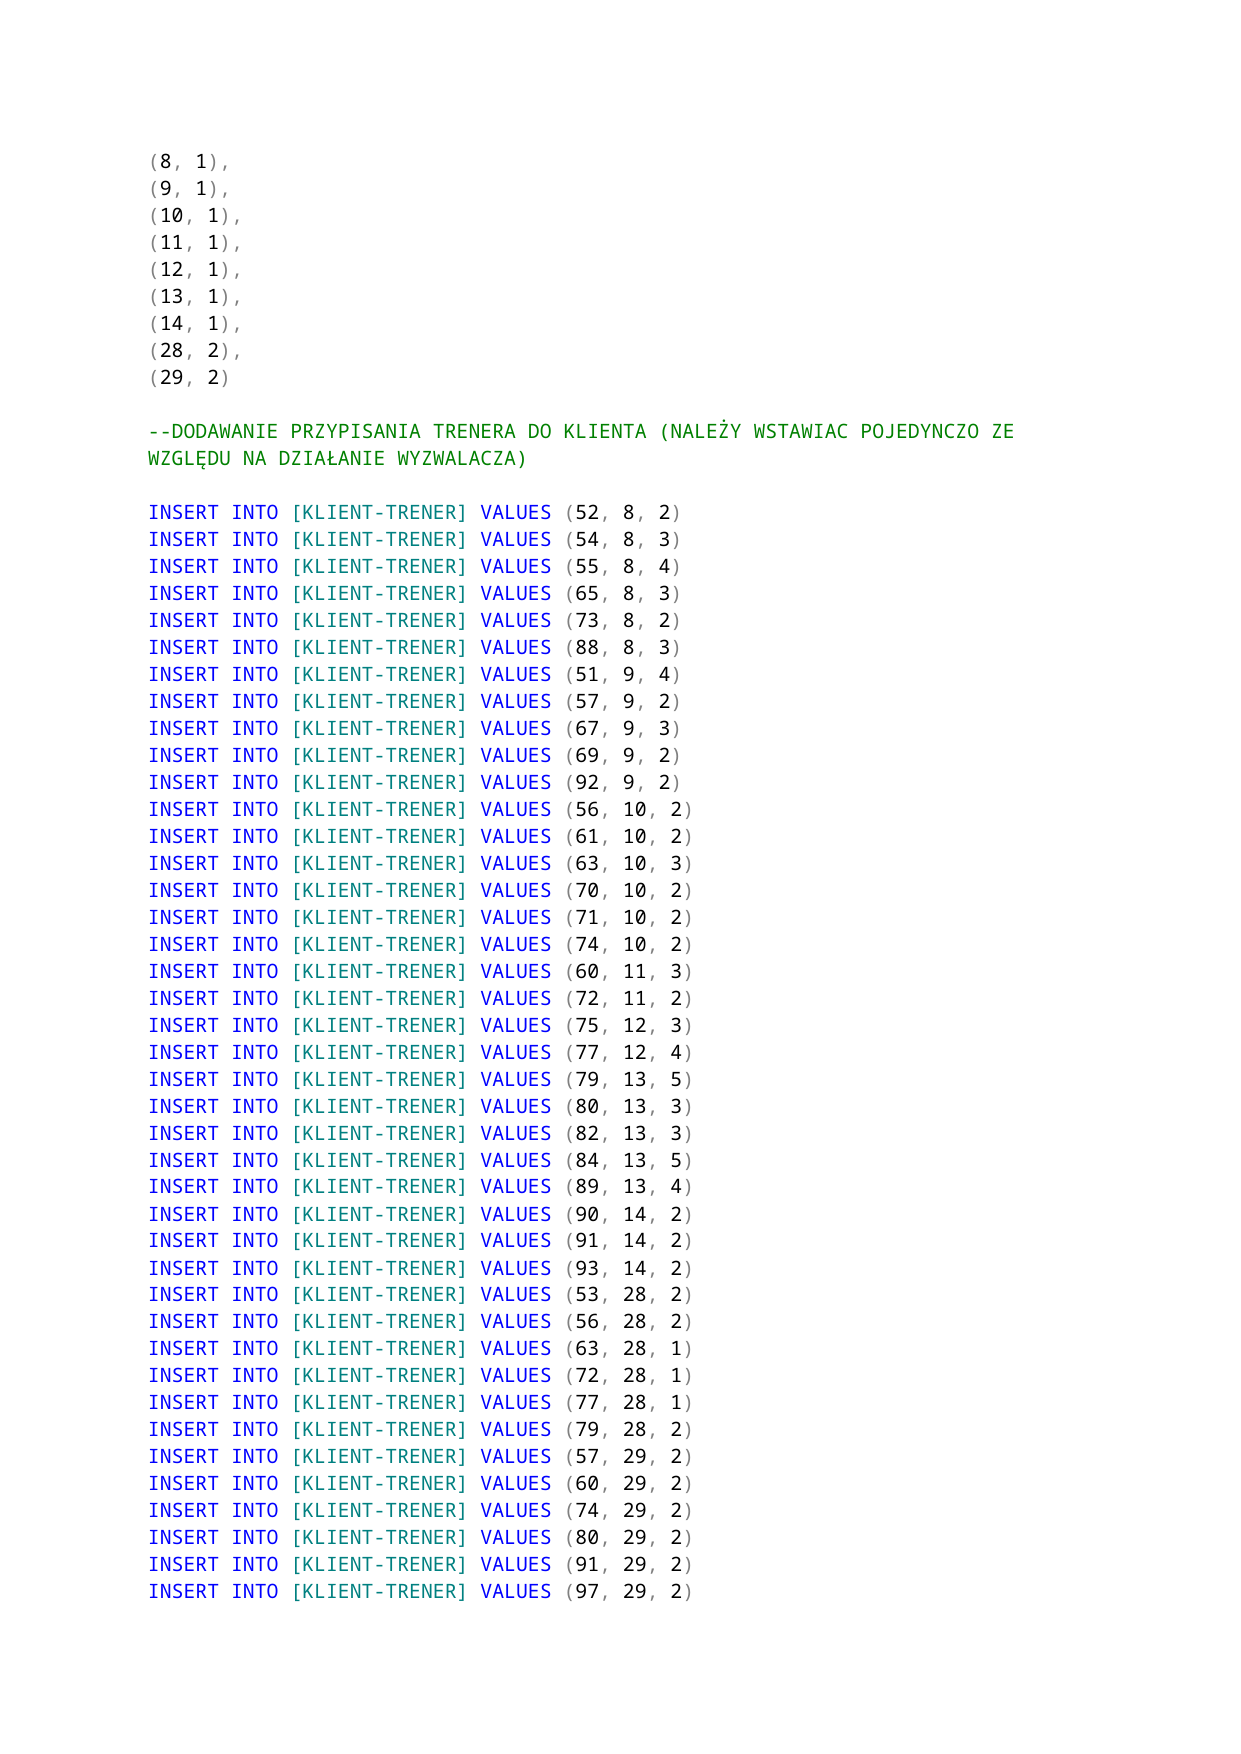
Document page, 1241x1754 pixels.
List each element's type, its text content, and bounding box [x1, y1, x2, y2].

text INSERT INTO [KLIENT-TRENER] VALUES (52, 8, 2) [148, 498, 1093, 525]
text INSERT INTO [KLIENT-TRENER] VALUES (57, 29, 2) [148, 1443, 1093, 1469]
text INSERT INTO [KLIENT-TRENER] VALUES (77, 12, 4) [148, 1038, 1093, 1065]
text INSERT INTO [KLIENT-TRENER] VALUES (63, 28, 1) [148, 1335, 1093, 1362]
text INSERT INTO [KLIENT-TRENER] VALUES (97, 29, 2) [148, 1577, 1093, 1604]
text INSERT INTO [KLIENT-TRENER] VALUES (79, 28, 2) [148, 1416, 1093, 1443]
text INSERT INTO [KLIENT-TRENER] VALUES (54, 8, 3) [148, 525, 1093, 552]
text INSERT INTO [KLIENT-TRENER] VALUES (56, 10, 2) [148, 795, 1093, 822]
text (28, 2), [148, 336, 1093, 363]
text (9, 1), [148, 174, 1093, 202]
text INSERT INTO [KLIENT-TRENER] VALUES (70, 10, 2) [148, 876, 1093, 903]
text INSERT INTO [KLIENT-TRENER] VALUES (74, 29, 2) [148, 1497, 1093, 1523]
text (13, 1), [148, 282, 1093, 309]
text (12, 1), [148, 256, 1093, 282]
text INSERT INTO [KLIENT-TRENER] VALUES (67, 9, 3) [148, 714, 1093, 741]
text INSERT INTO [KLIENT-TRENER] VALUES (57, 9, 2) [148, 687, 1093, 714]
text INSERT INTO [KLIENT-TRENER] VALUES (79, 13, 5) [148, 1065, 1093, 1092]
text INSERT INTO [KLIENT-TRENER] VALUES (90, 14, 2) [148, 1200, 1093, 1227]
text INSERT INTO [KLIENT-TRENER] VALUES (91, 14, 2) [148, 1227, 1093, 1254]
text INSERT INTO [KLIENT-TRENER] VALUES (75, 12, 3) [148, 1011, 1093, 1038]
text INSERT INTO [KLIENT-TRENER] VALUES (55, 8, 4) [148, 552, 1093, 579]
text INSERT INTO [KLIENT-TRENER] VALUES (93, 14, 2) [148, 1254, 1093, 1281]
text INSERT INTO [KLIENT-TRENER] VALUES (89, 13, 4) [148, 1173, 1093, 1200]
text (8, 1), [148, 148, 1093, 174]
text INSERT INTO [KLIENT-TRENER] VALUES (69, 9, 2) [148, 741, 1093, 768]
text INSERT INTO [KLIENT-TRENER] VALUES (65, 8, 3) [148, 579, 1093, 606]
text INSERT INTO [KLIENT-TRENER] VALUES (72, 28, 1) [148, 1362, 1093, 1389]
text (29, 2) [148, 363, 1093, 390]
text INSERT INTO [KLIENT-TRENER] VALUES (73, 8, 2) [148, 606, 1093, 633]
text INSERT INTO [KLIENT-TRENER] VALUES (51, 9, 4) [148, 660, 1093, 687]
text INSERT INTO [KLIENT-TRENER] VALUES (91, 29, 2) [148, 1551, 1093, 1577]
text INSERT INTO [KLIENT-TRENER] VALUES (60, 11, 3) [148, 957, 1093, 984]
text INSERT INTO [KLIENT-TRENER] VALUES (92, 9, 2) [148, 768, 1093, 795]
text INSERT INTO [KLIENT-TRENER] VALUES (53, 28, 2) [148, 1281, 1093, 1308]
text (11, 1), [148, 228, 1093, 256]
text (14, 1), [148, 309, 1093, 336]
text INSERT INTO [KLIENT-TRENER] VALUES (63, 10, 3) [148, 849, 1093, 876]
text INSERT INTO [KLIENT-TRENER] VALUES (80, 13, 3) [148, 1092, 1093, 1119]
text INSERT INTO [KLIENT-TRENER] VALUES (60, 29, 2) [148, 1469, 1093, 1497]
text INSERT INTO [KLIENT-TRENER] VALUES (71, 10, 2) [148, 903, 1093, 930]
text INSERT INTO [KLIENT-TRENER] VALUES (74, 10, 2) [148, 930, 1093, 957]
text INSERT INTO [KLIENT-TRENER] VALUES (80, 29, 2) [148, 1523, 1093, 1551]
text INSERT INTO [KLIENT-TRENER] VALUES (84, 13, 5) [148, 1146, 1093, 1173]
text INSERT INTO [KLIENT-TRENER] VALUES (61, 10, 2) [148, 822, 1093, 849]
text INSERT INTO [KLIENT-TRENER] VALUES (56, 28, 2) [148, 1308, 1093, 1335]
text (10, 1), [148, 202, 1093, 228]
text INSERT INTO [KLIENT-TRENER] VALUES (77, 28, 1) [148, 1389, 1093, 1416]
text --DODAWANIE PRZYPISANIA TRENERA DO KLIENTA (NALEŻY WSTAWIAC POJEDYNCZO ZE WZGLĘDU NA DZIAŁANIE WYZWALACZA) [148, 417, 1093, 471]
text INSERT INTO [KLIENT-TRENER] VALUES (72, 11, 2) [148, 984, 1093, 1011]
text INSERT INTO [KLIENT-TRENER] VALUES (88, 8, 3) [148, 633, 1093, 660]
text INSERT INTO [KLIENT-TRENER] VALUES (82, 13, 3) [148, 1119, 1093, 1146]
